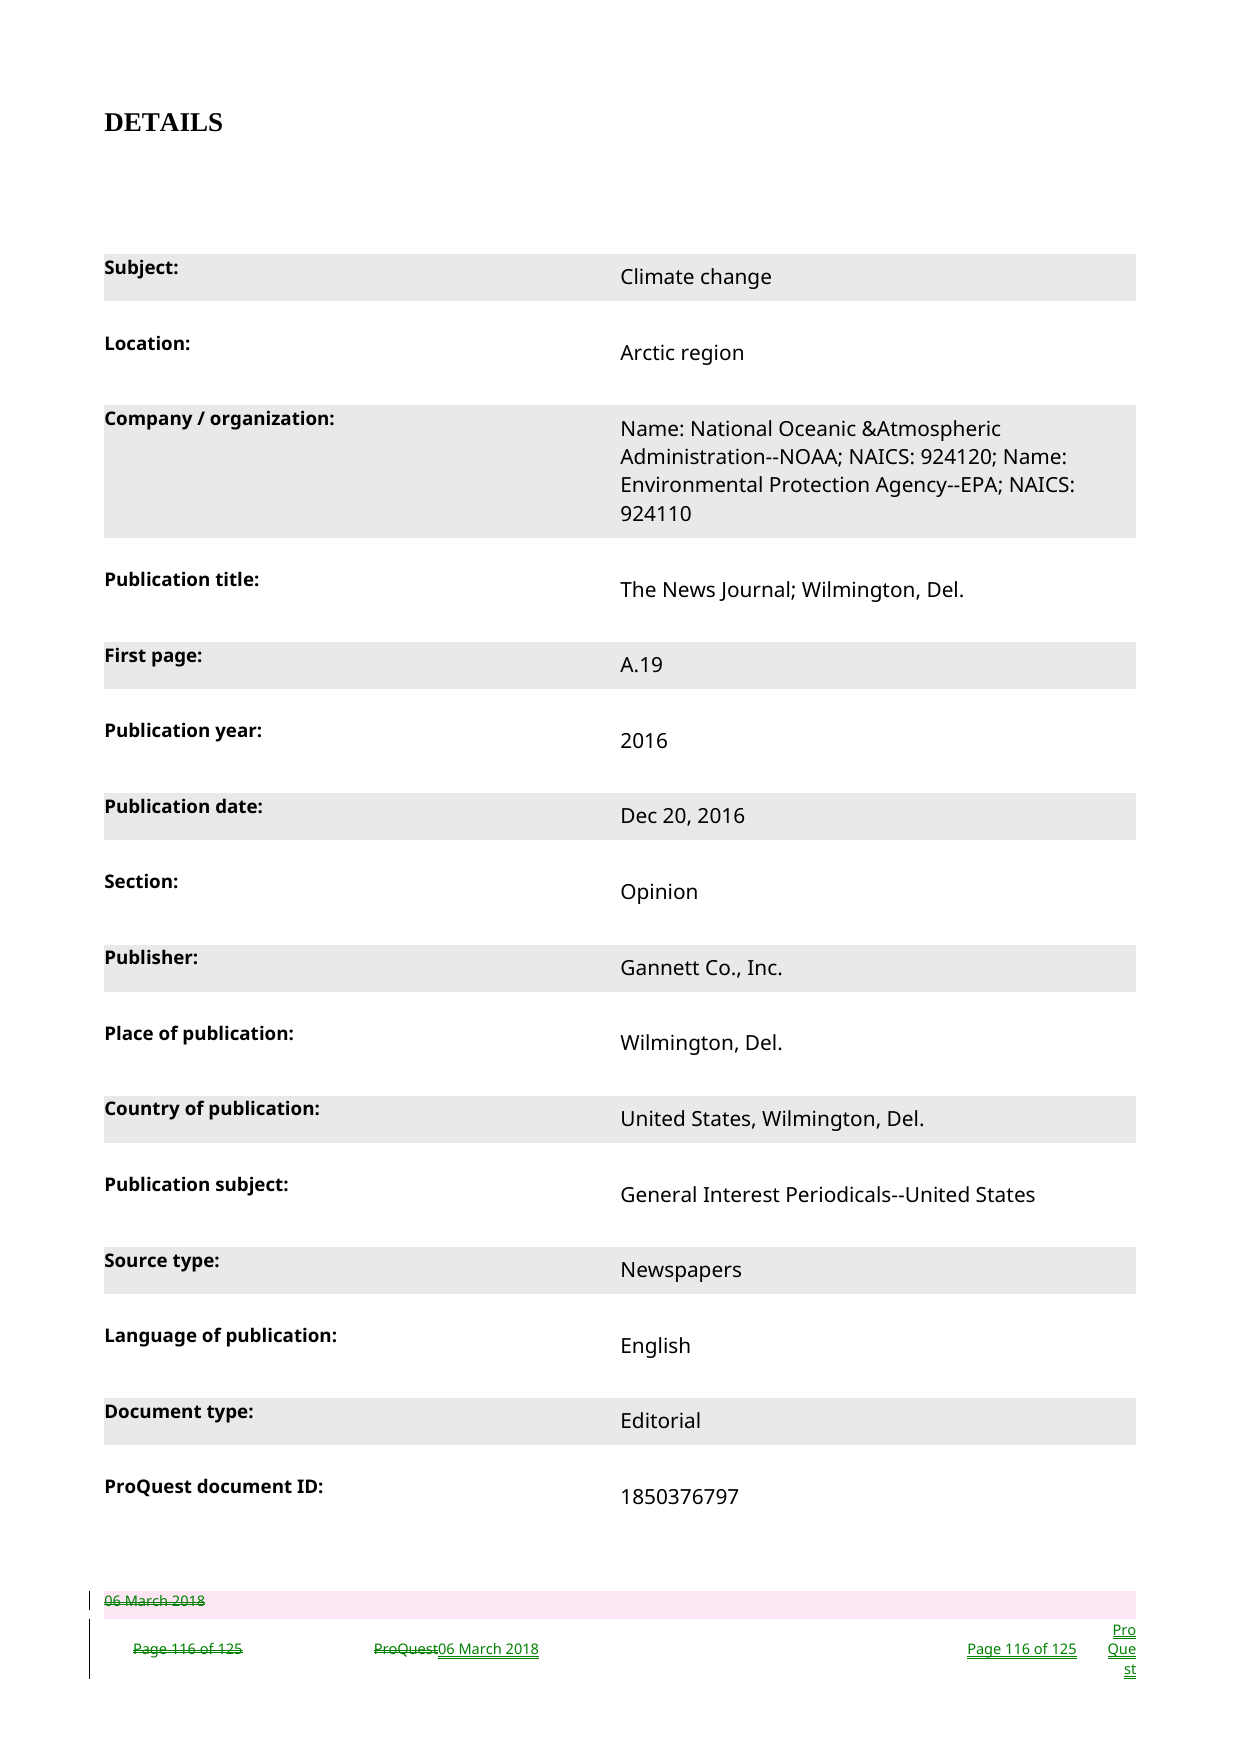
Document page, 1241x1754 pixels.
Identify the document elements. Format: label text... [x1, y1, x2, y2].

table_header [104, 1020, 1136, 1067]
text DETAILS [104, 104, 1136, 137]
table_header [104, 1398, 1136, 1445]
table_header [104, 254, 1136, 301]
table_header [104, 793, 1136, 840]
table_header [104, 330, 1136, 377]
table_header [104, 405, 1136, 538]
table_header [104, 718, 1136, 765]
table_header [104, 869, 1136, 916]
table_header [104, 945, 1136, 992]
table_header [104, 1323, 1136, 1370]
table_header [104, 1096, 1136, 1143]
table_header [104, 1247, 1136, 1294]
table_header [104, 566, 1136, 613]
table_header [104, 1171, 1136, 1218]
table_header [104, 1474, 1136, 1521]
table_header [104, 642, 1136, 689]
